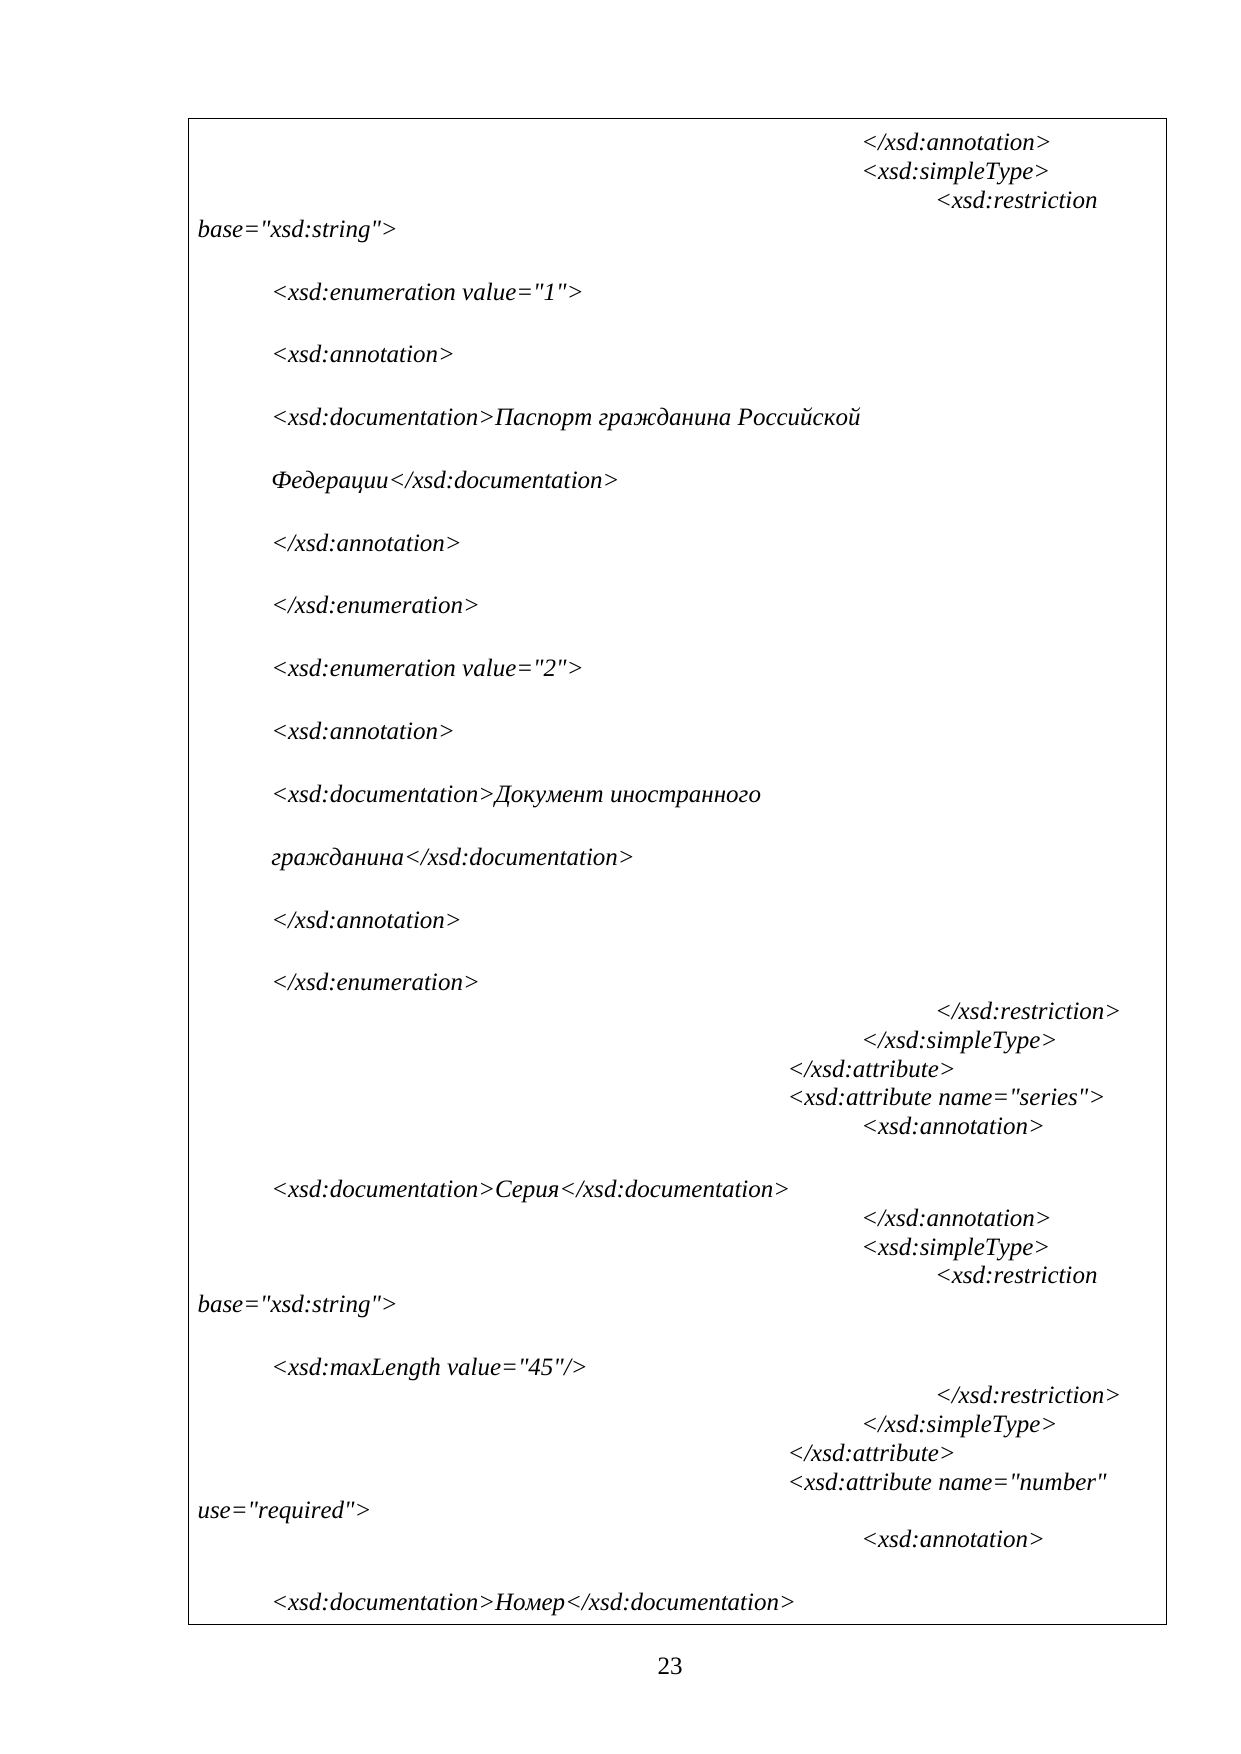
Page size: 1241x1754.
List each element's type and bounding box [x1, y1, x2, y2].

table_header [189, 119, 1166, 1624]
